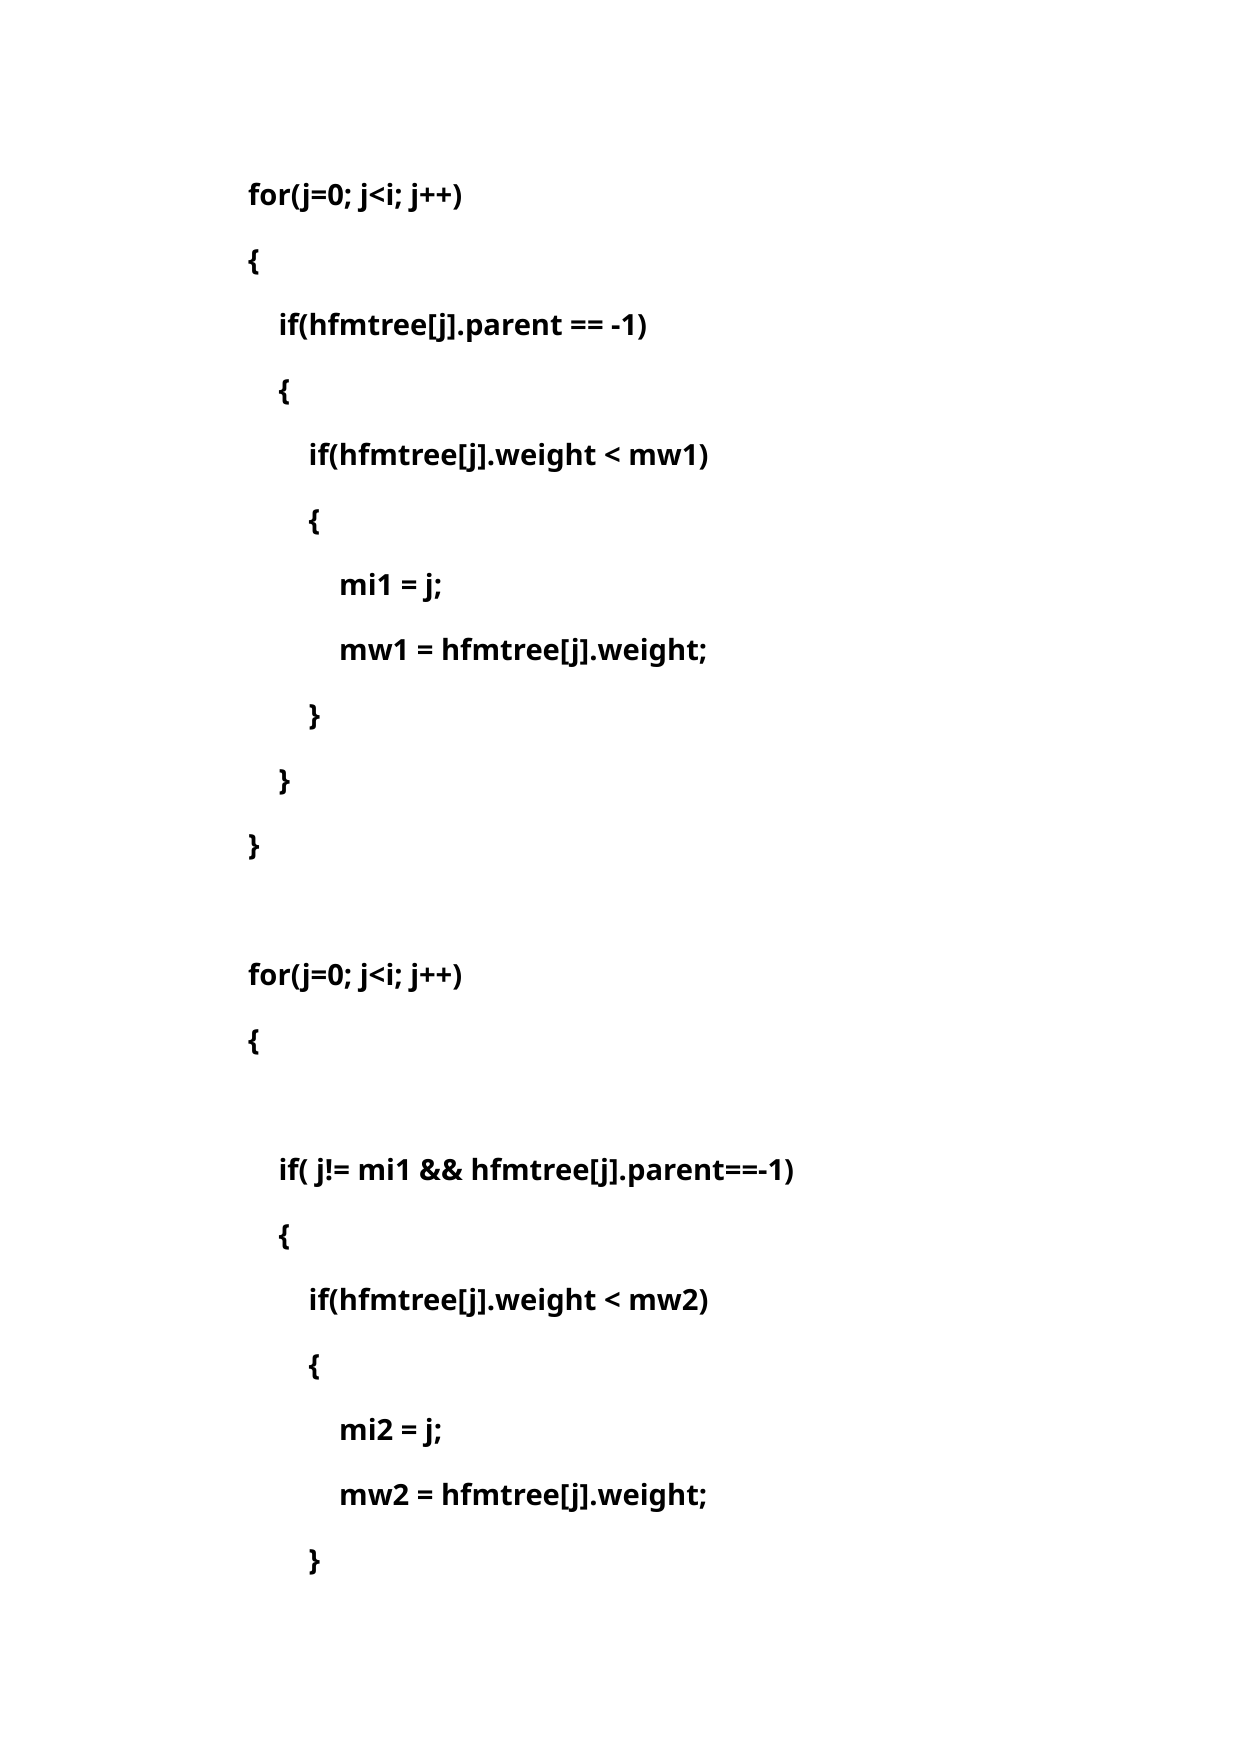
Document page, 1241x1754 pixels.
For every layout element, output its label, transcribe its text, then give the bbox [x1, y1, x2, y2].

text mi1 = j; [187, 552, 1053, 617]
text } [187, 682, 1053, 747]
text } [187, 747, 1053, 812]
text { [187, 1332, 1053, 1397]
text if(hfmtree[j].weight < mw1) [187, 422, 1053, 487]
text { [187, 1007, 1053, 1072]
text } [187, 1527, 1053, 1592]
text mi2 = j; [187, 1397, 1053, 1462]
text { [187, 227, 1053, 292]
text if( j!= mi1 && hfmtree[j].parent==-1) [187, 1137, 1053, 1202]
text mw2 = hfmtree[j].weight; [187, 1462, 1053, 1527]
text if(hfmtree[j].weight < mw2) [187, 1267, 1053, 1332]
text mw1 = hfmtree[j].weight; [187, 617, 1053, 682]
text if(hfmtree[j].parent == -1) [187, 292, 1053, 357]
text { [187, 357, 1053, 422]
text { [187, 487, 1053, 552]
text for(j=0; j<i; j++) [187, 162, 1053, 227]
text } [187, 812, 1053, 877]
text { [187, 1202, 1053, 1267]
text for(j=0; j<i; j++) [187, 942, 1053, 1007]
